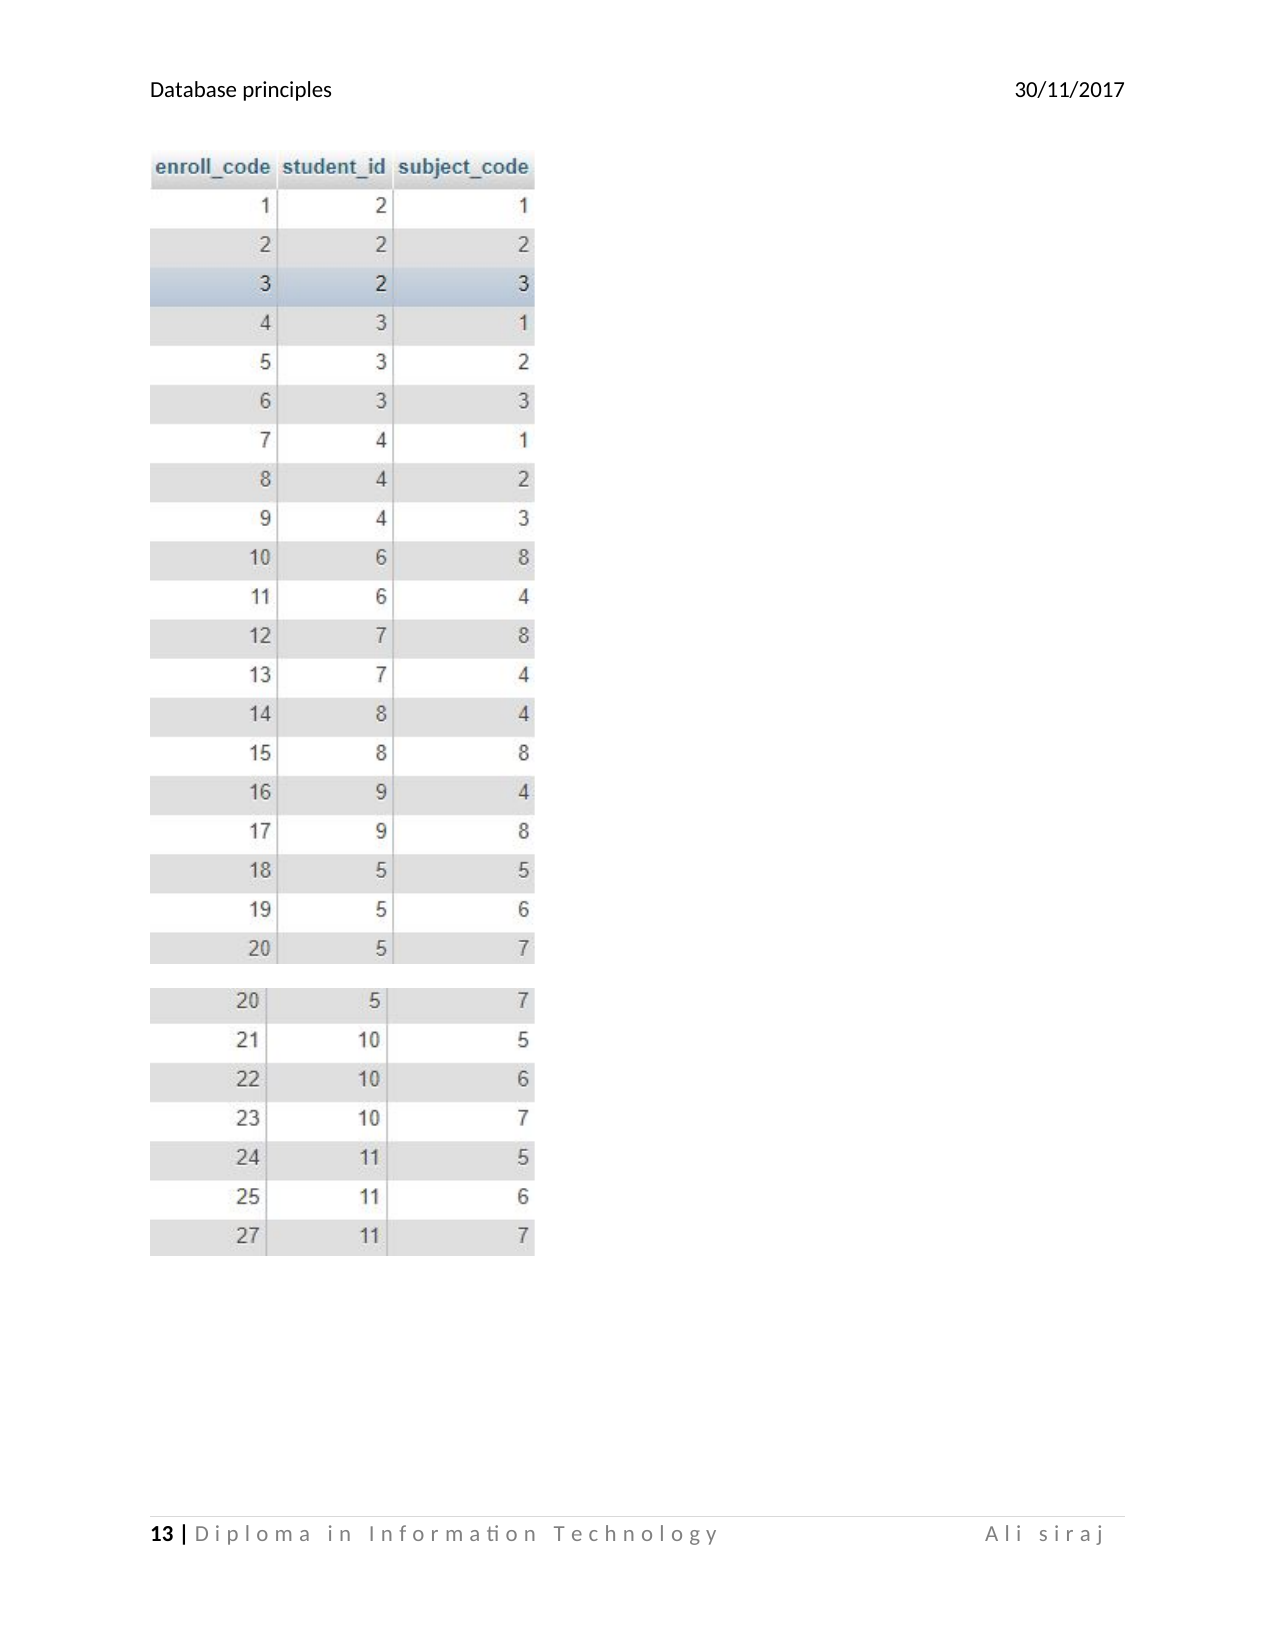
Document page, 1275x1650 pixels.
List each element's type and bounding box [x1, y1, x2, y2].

picture [150, 988, 535, 1256]
picture [150, 150, 535, 964]
